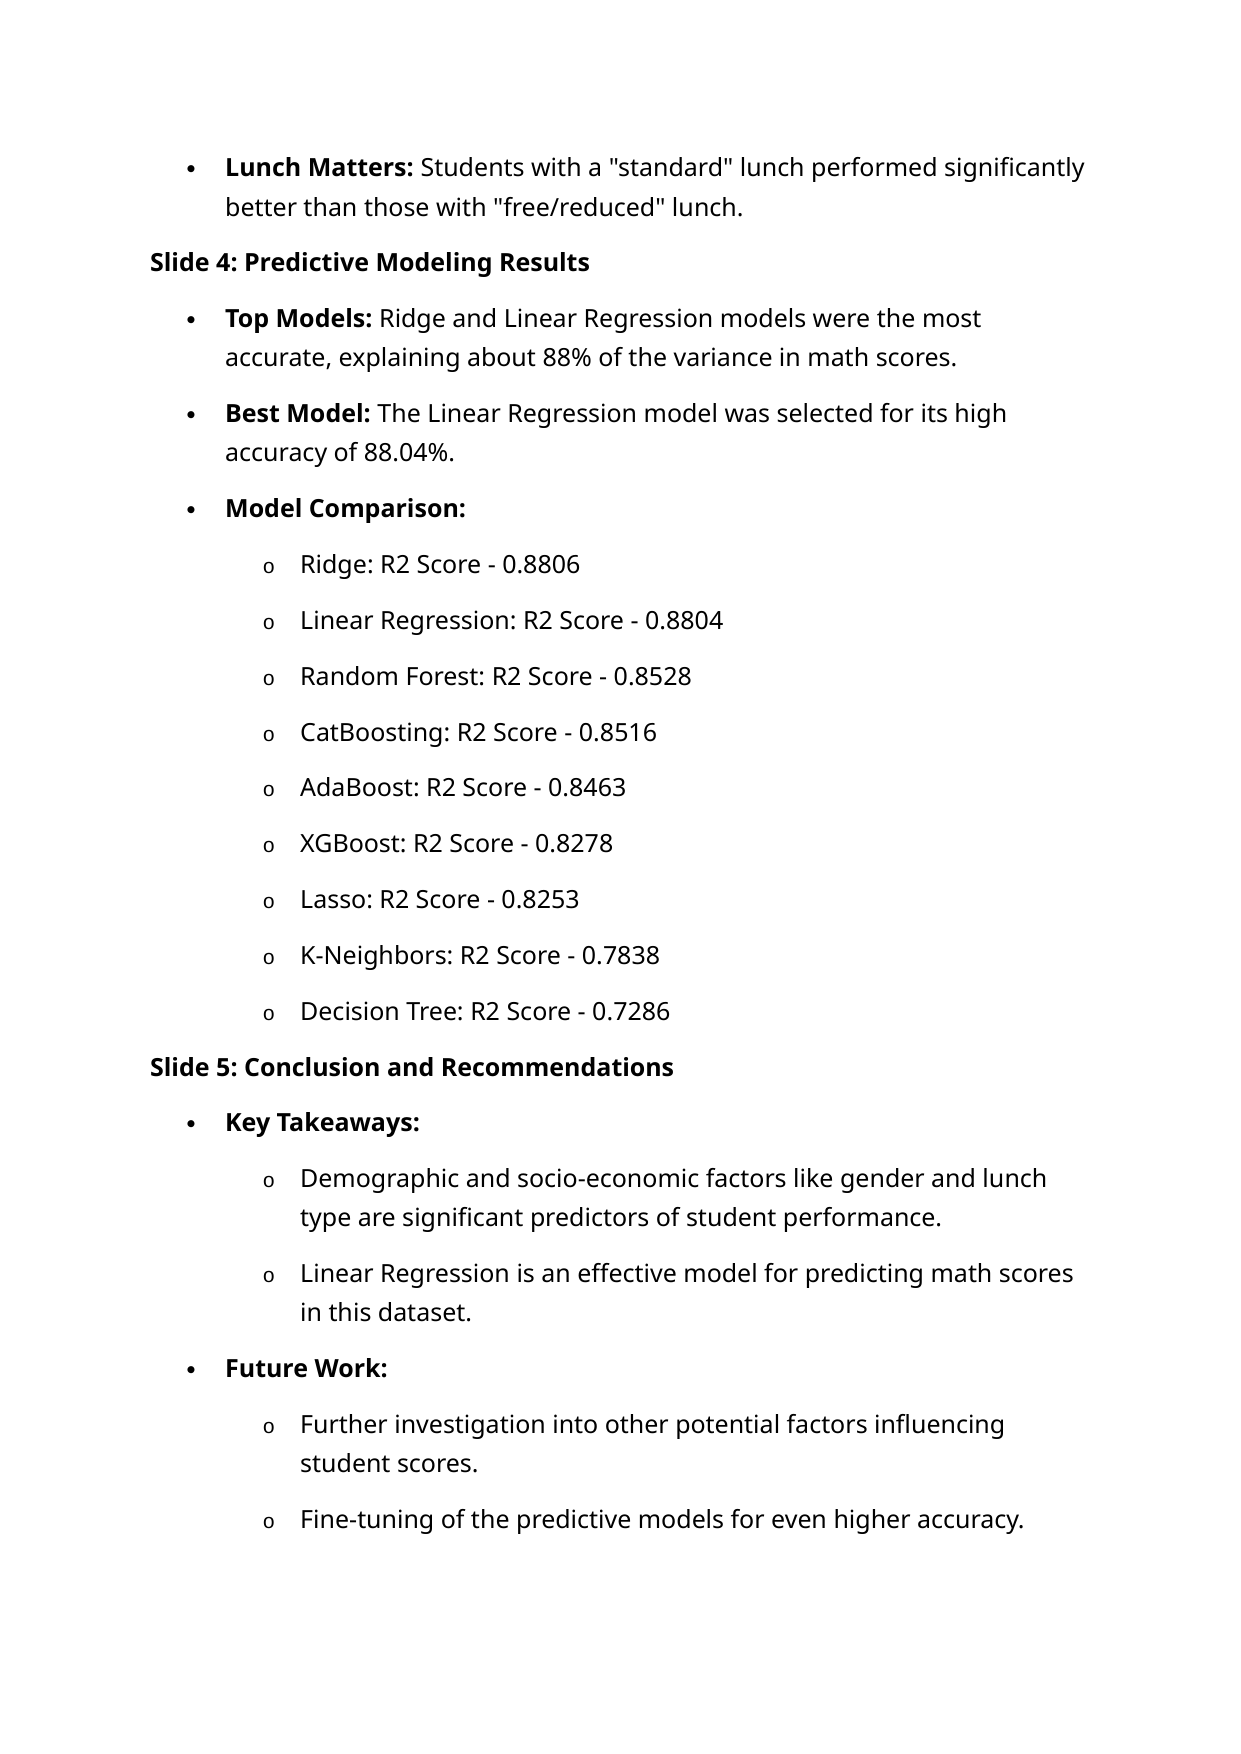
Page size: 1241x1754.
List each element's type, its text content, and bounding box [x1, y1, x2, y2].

list Decision Tree: R2 Score - 0.7286 [262, 993, 1090, 1027]
list Lasso: R2 Score - 0.8253 [262, 882, 1090, 916]
list Further investigation into other potential factors influencing student scores. [262, 1407, 1090, 1480]
list Fine-tuning of the predictive models for even higher accuracy. [262, 1502, 1090, 1536]
text Slide 4: Predictive Modeling Results [150, 245, 1090, 279]
list Top Models: Ridge and Linear Regression models were the most accurate, explaining about 88% of the variance in math scores. [187, 301, 1090, 374]
text Slide 5: Conclusion and Recommendations [150, 1049, 1090, 1083]
list Model Comparison: [187, 491, 1090, 525]
list Demographic and socio-economic factors like gender and lunch type are significant predictors of student performance. [262, 1161, 1090, 1234]
list K-Neighbors: R2 Score - 0.7838 [262, 937, 1090, 972]
list Ridge: R2 Score - 0.8806 [262, 547, 1090, 581]
list Best Model: The Linear Regression model was selected for its high accuracy of 88.04%. [187, 396, 1090, 469]
list Random Forest: R2 Score - 0.8528 [262, 658, 1090, 692]
list XGBoost: R2 Score - 0.8278 [262, 826, 1090, 860]
list Linear Regression is an effective model for predicting math scores in this dataset. [262, 1256, 1090, 1329]
list Future Work: [187, 1351, 1090, 1385]
list Key Takeaways: [187, 1105, 1090, 1139]
list Lunch Matters: Students with a "standard" lunch performed significantly better than those with "free/reduced" lunch. [187, 150, 1090, 223]
list CatBoosting: R2 Score - 0.8516 [262, 714, 1090, 748]
list AdaBoost: R2 Score - 0.8463 [262, 770, 1090, 804]
list Linear Regression: R2 Score - 0.8804 [262, 602, 1090, 637]
